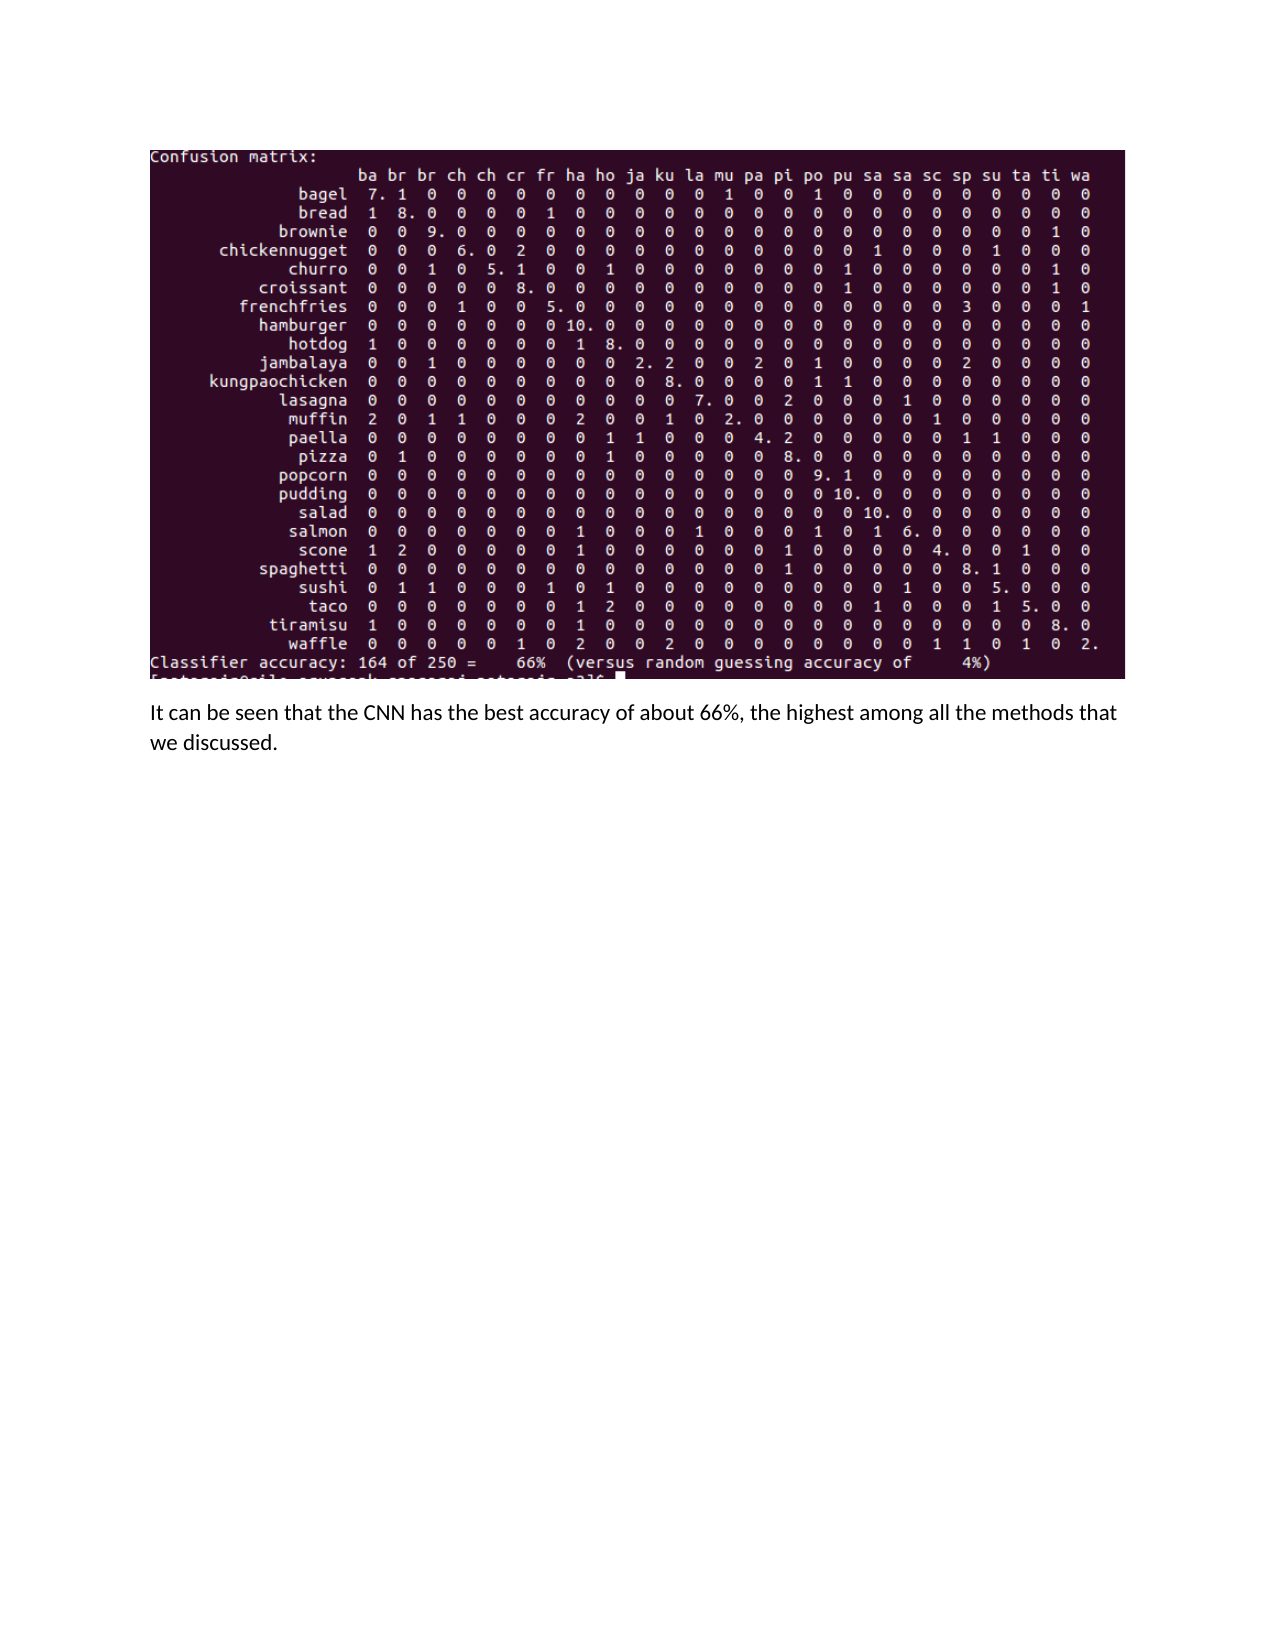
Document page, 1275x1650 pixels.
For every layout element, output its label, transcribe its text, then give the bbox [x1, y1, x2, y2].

text It can be seen that the CNN has the best accuracy of about 66%, the highest among all the methods that we discussed. [150, 698, 1125, 756]
picture [150, 150, 1125, 679]
